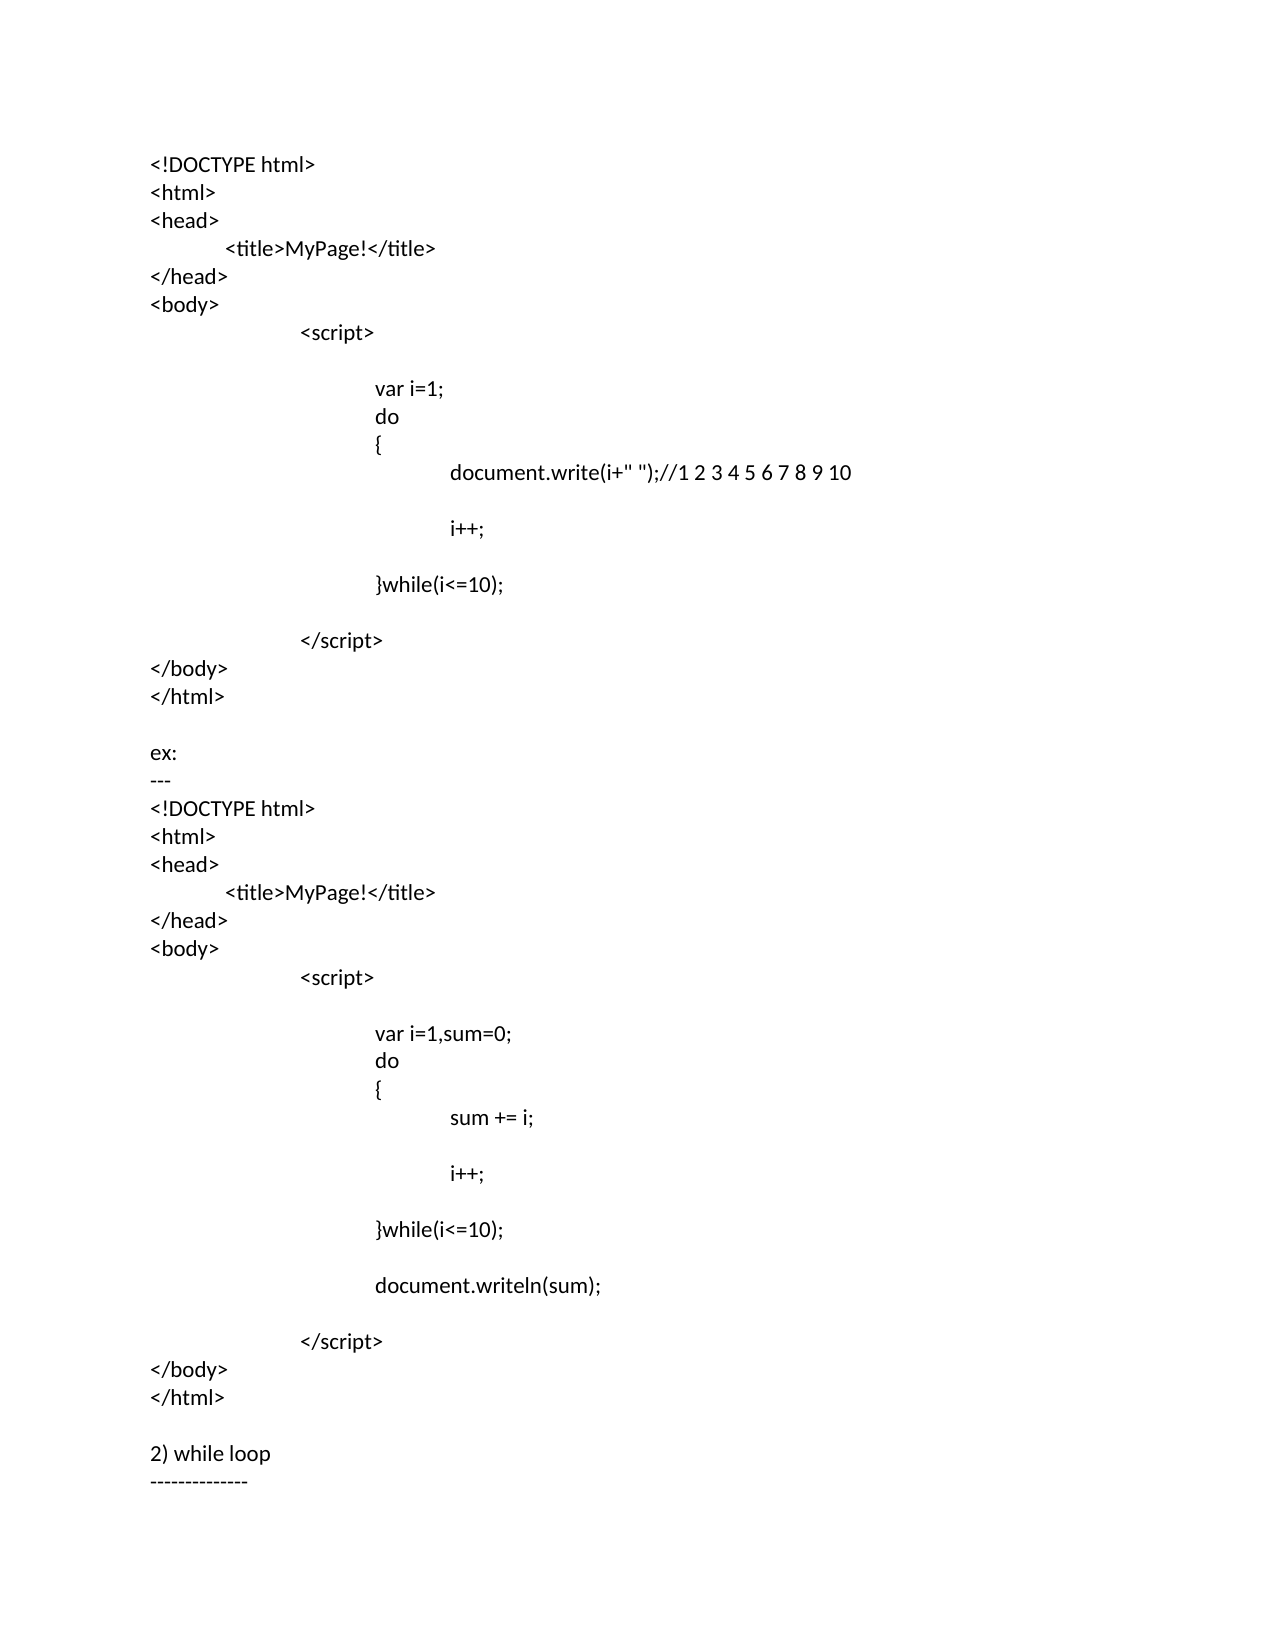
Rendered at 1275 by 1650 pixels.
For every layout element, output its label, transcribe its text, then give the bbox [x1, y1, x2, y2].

text i++; [150, 1159, 1125, 1187]
text </html> [150, 682, 1125, 710]
text <html> [150, 178, 1125, 206]
text do [150, 402, 1125, 430]
text }while(i<=10); [150, 570, 1125, 598]
text <!DOCTYPE html> [150, 150, 1125, 178]
text { [150, 1075, 1125, 1103]
text <head> [150, 851, 1125, 878]
text </script> [150, 1327, 1125, 1355]
text <script> [150, 963, 1125, 991]
text <body> [150, 290, 1125, 318]
text <title>MyPage!</title> [150, 234, 1125, 262]
text }while(i<=10); [150, 1215, 1125, 1243]
text <body> [150, 934, 1125, 963]
text -------------- [150, 1467, 1125, 1495]
text </html> [150, 1383, 1125, 1411]
text ex: [150, 738, 1125, 766]
text <!DOCTYPE html> [150, 794, 1125, 822]
text sum += i; [150, 1103, 1125, 1131]
text </head> [150, 262, 1125, 290]
text </script> [150, 626, 1125, 654]
text </head> [150, 907, 1125, 934]
text <script> [150, 318, 1125, 346]
text var i=1,sum=0; [150, 1019, 1125, 1047]
text document.write(i+" ");//1 2 3 4 5 6 7 8 9 10 [150, 458, 1125, 486]
text do [150, 1047, 1125, 1075]
text i++; [150, 514, 1125, 542]
text <html> [150, 822, 1125, 851]
text </body> [150, 654, 1125, 682]
text { [150, 430, 1125, 458]
text --- [150, 766, 1125, 794]
text <title>MyPage!</title> [150, 878, 1125, 907]
text </body> [150, 1355, 1125, 1383]
text 2) while loop [150, 1439, 1125, 1467]
text <head> [150, 206, 1125, 234]
text var i=1; [150, 374, 1125, 402]
text document.writeln(sum); [150, 1271, 1125, 1299]
